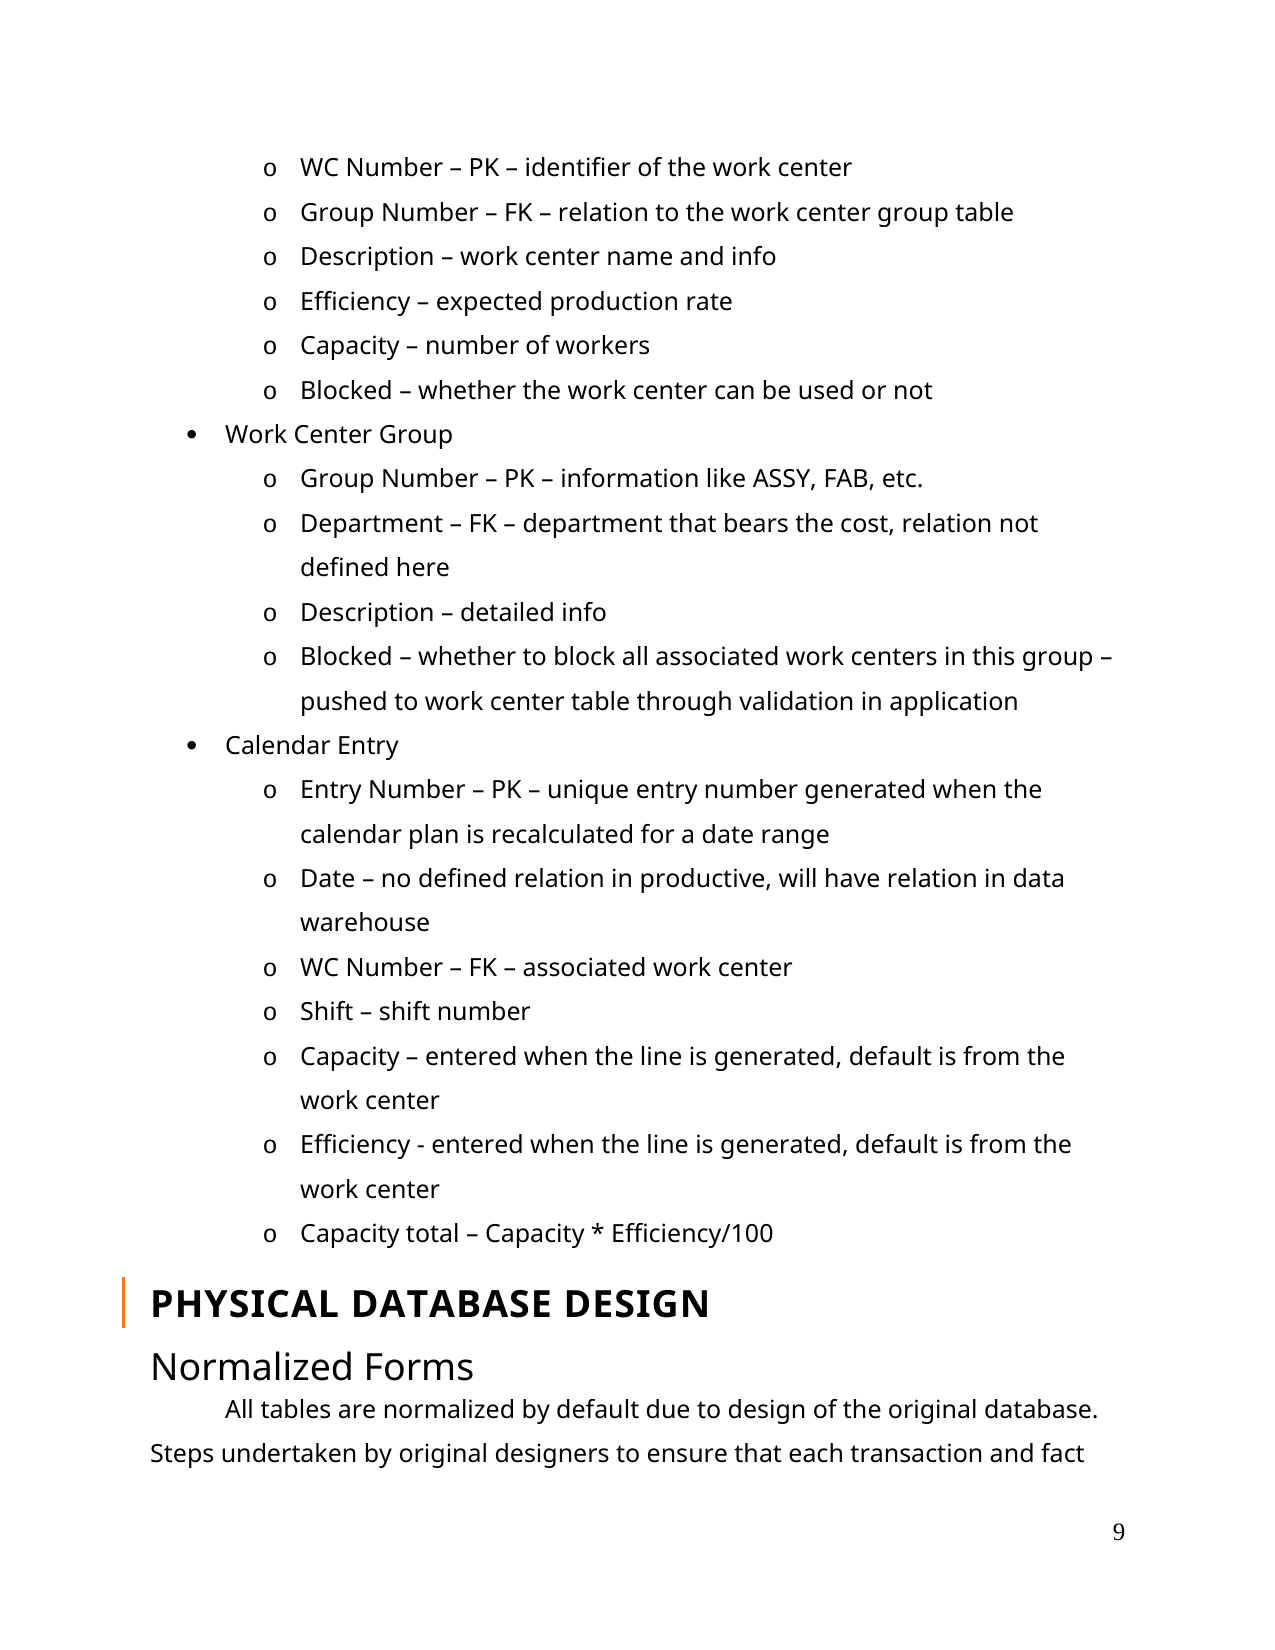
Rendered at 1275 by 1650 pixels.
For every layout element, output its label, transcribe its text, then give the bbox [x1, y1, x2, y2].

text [150, 1392, 1125, 1470]
list Entry Number – PK – unique entry number generated when the calendar plan is recalculated for a date range [262, 772, 1125, 850]
list Capacity – entered when the line is generated, default is from the work center [262, 1038, 1125, 1117]
list Shift – shift number [262, 994, 1125, 1028]
list Group Number – PK – information like ASSY, FAB, etc. [262, 461, 1125, 495]
list Calendar Entry [187, 728, 1125, 762]
list Description – work center name and info [262, 239, 1125, 273]
subtitle Normalized Forms [150, 1341, 1125, 1392]
subtitle Physical Database Design [125, 1277, 1125, 1328]
list Department – FK – department that bears the cost, relation not defined here [262, 506, 1125, 584]
list Capacity total – Capacity * Efficiency/100 [262, 1216, 1125, 1250]
list WC Number – PK – identifier of the work center [262, 150, 1125, 184]
list Blocked – whether to block all associated work centers in this group – pushed to work center table through validation in application [262, 639, 1125, 717]
list Date – no defined relation in productive, will have relation in data warehouse [262, 861, 1125, 939]
list WC Number – FK – associated work center [262, 949, 1125, 984]
list Group Number – FK – relation to the work center group table [262, 194, 1125, 229]
list Work Center Group [187, 417, 1125, 451]
list Efficiency – expected production rate [262, 283, 1125, 318]
list Capacity – number of workers [262, 328, 1125, 362]
list Description – detailed info [262, 594, 1125, 629]
list Blocked – whether the work center can be used or not [262, 372, 1125, 407]
list Efficiency - entered when the line is generated, default is from the work center [262, 1127, 1125, 1206]
